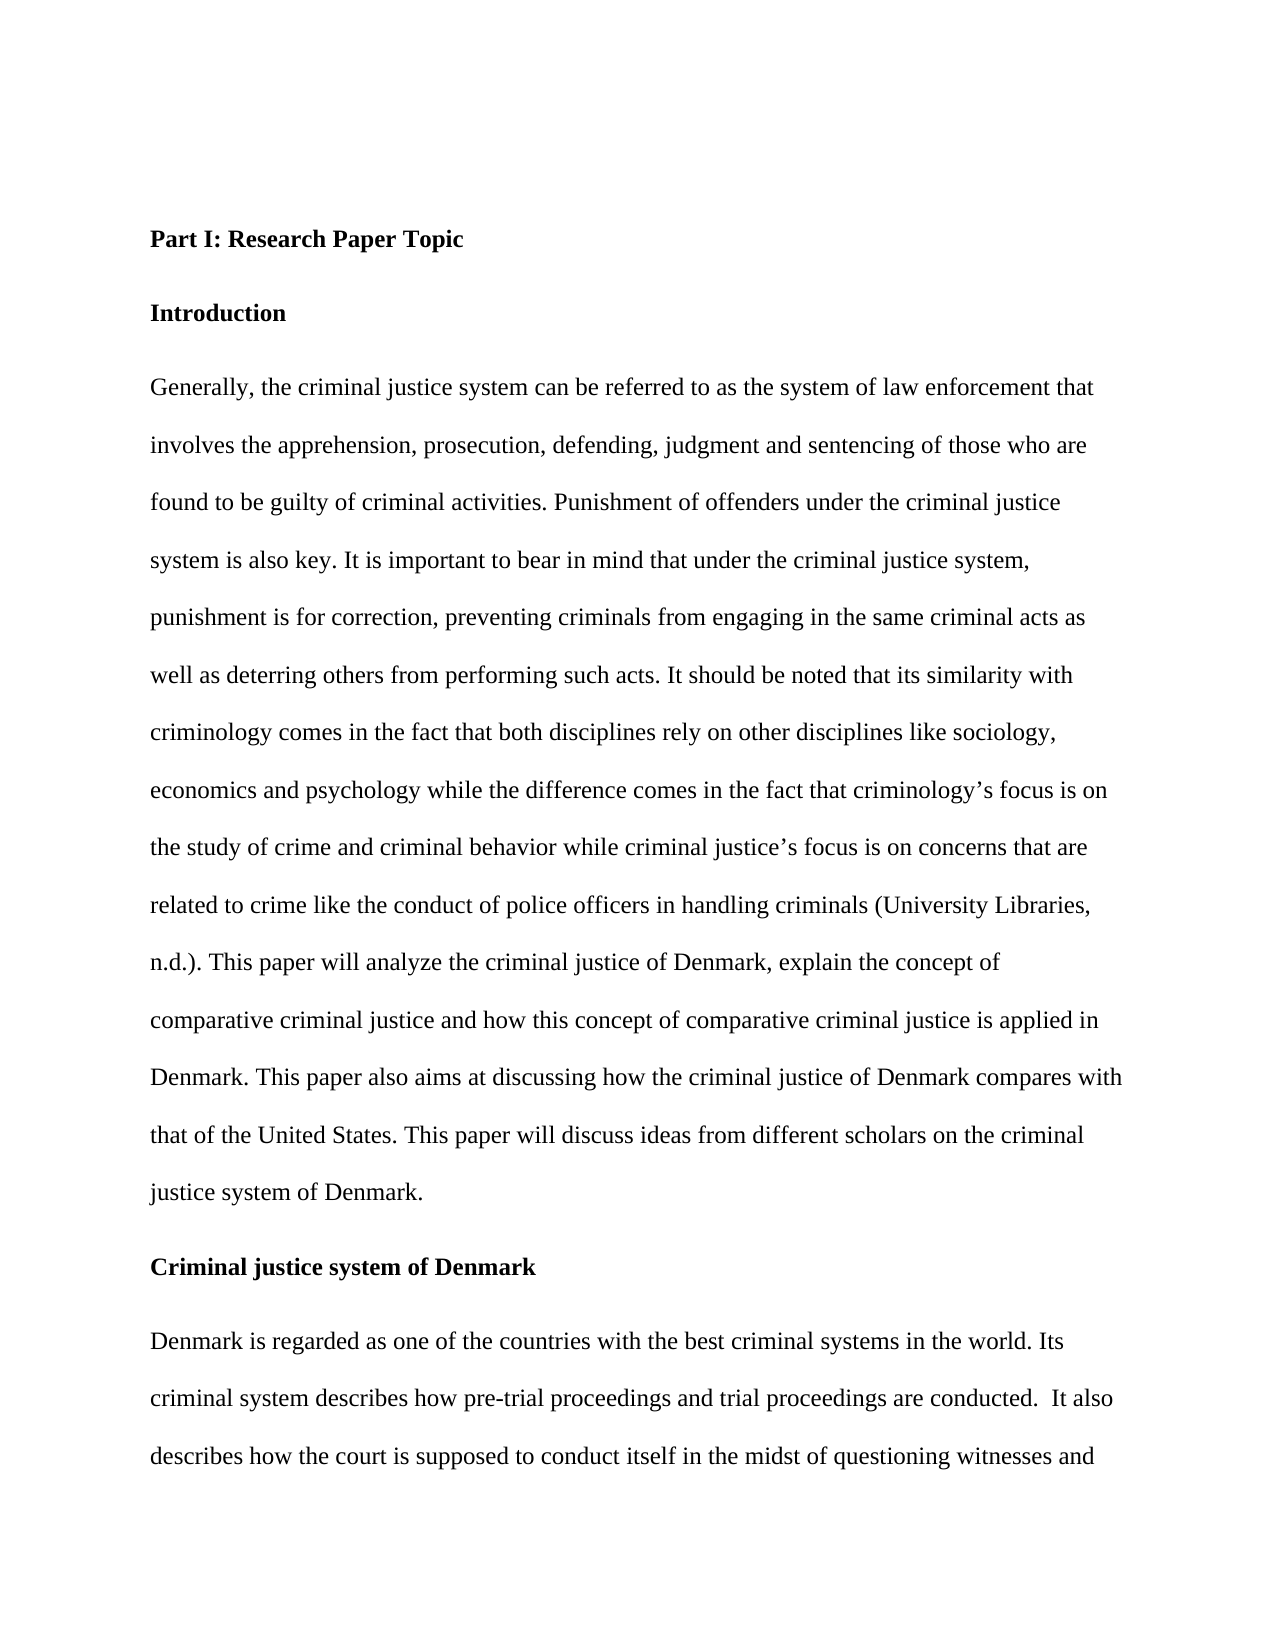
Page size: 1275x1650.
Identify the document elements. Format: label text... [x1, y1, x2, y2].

text Criminal justice system of Denmark [150, 1252, 1125, 1280]
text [150, 1326, 1125, 1469]
text Introduction [150, 298, 1125, 327]
text Generally, the criminal justice system can be referred to as the system of law enforcement that involves the apprehension, prosecution, defending, judgment and sentencing of those who are found to be guilty of criminal activities. Punishment of offenders under the criminal justice system is also key. It is important to bear in mind that under the criminal justice system, punishment is for correction, preventing criminals from engaging in the same criminal acts as well as deterring others from performing such acts. It should be noted that its similarity with criminology comes in the fact that both disciplines rely on other disciplines like sociology, economics and psychology while the difference comes in the fact that criminology’s focus is on the study of crime and criminal behavior while criminal justice’s focus is on concerns that are related to crime like the conduct of police officers in handling criminals (University Libraries, n.d.). This paper will analyze the criminal justice of Denmark, explain the concept of comparative criminal justice and how this concept of comparative criminal justice is applied in Denmark. This paper also aims at discussing how the criminal justice of Denmark compares with that of the United States. This paper will discuss ideas from different scholars on the criminal justice system of Denmark. [150, 372, 1125, 1206]
text Part I: Research Paper Topic [150, 224, 1125, 253]
